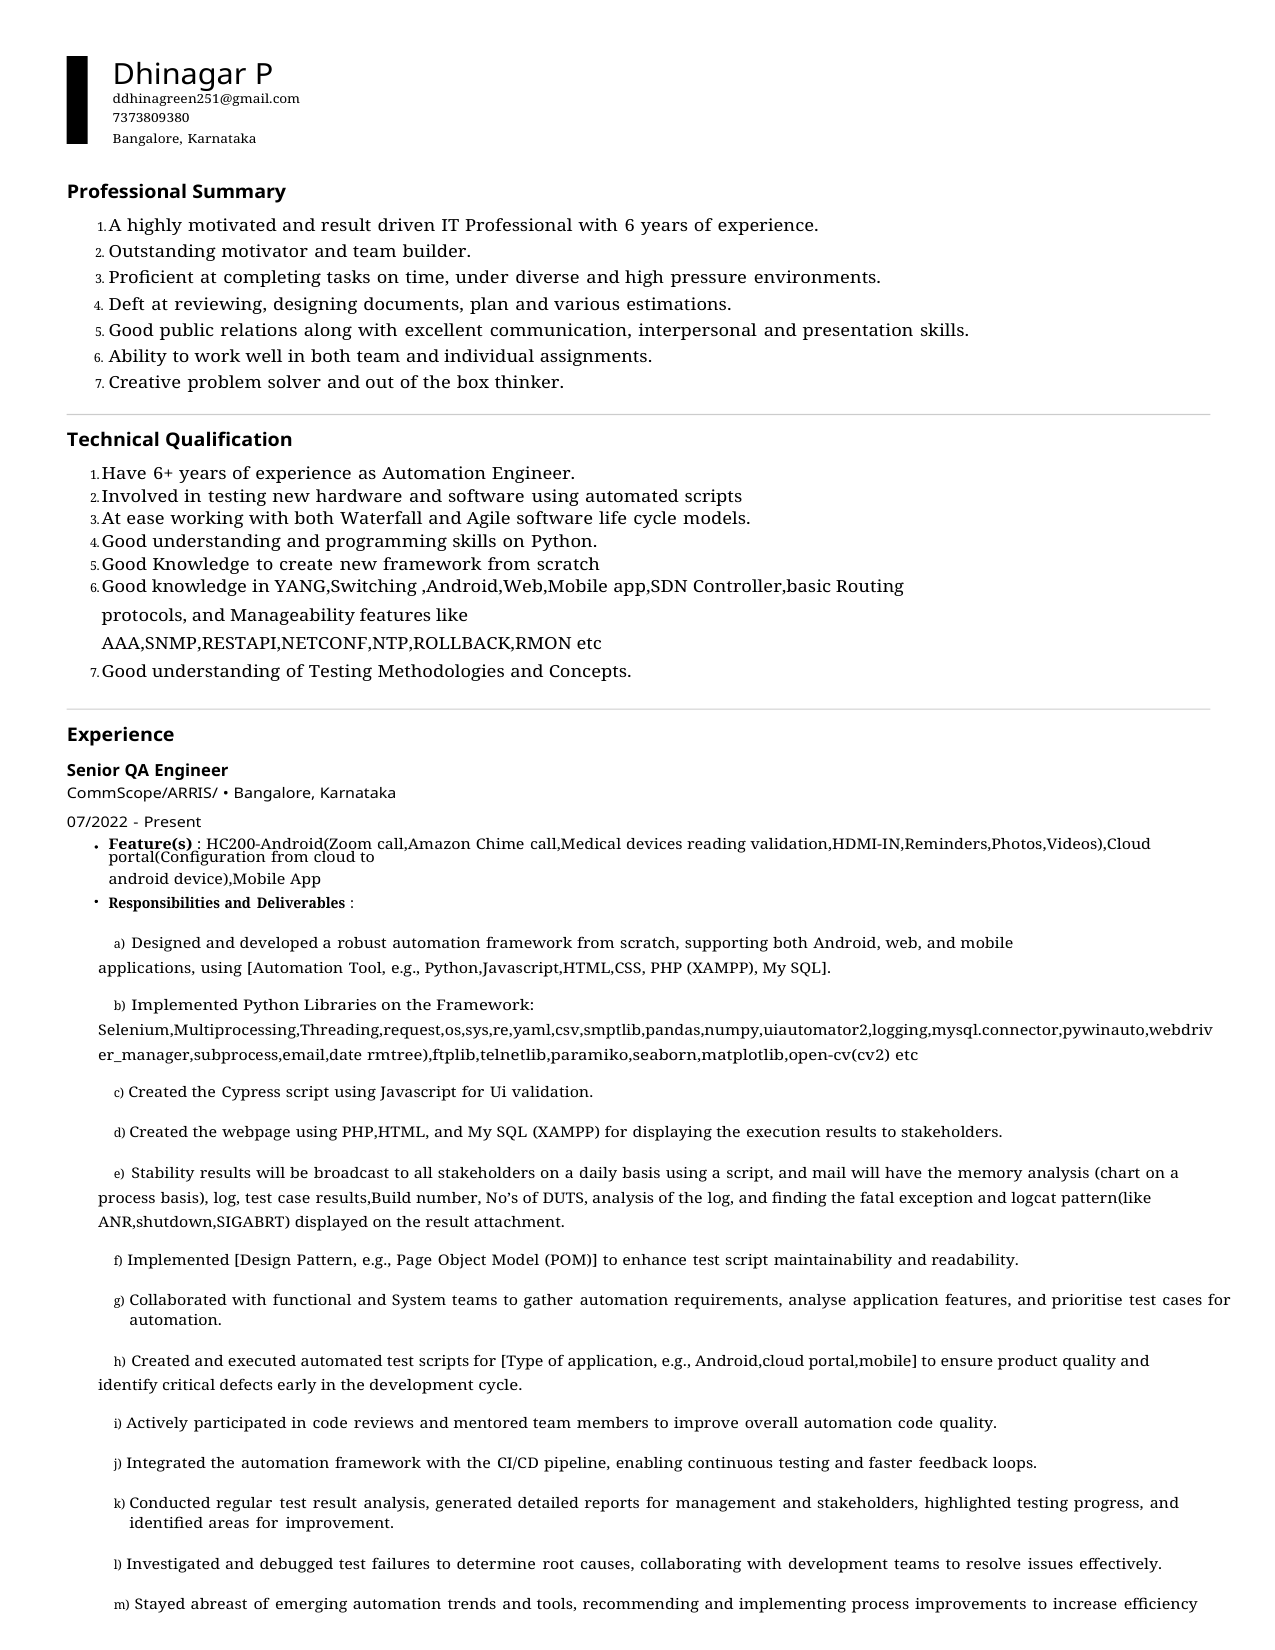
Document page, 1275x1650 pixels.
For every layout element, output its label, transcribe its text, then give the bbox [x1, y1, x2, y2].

subtitle Professional Summary [67, 178, 1231, 204]
list Stability results will be broadcast to all stakeholders on a daily basis using a script, and mail will have the memory analysis (chart on a process basis), log, test case results,Build number, No’s of DUTS, analysis of the log, and ﬁnding the fatal exception and logcat pattern(like ANR,shutdown,SIGABRT) displayed on the result attachment. [98, 1163, 1196, 1232]
list At ease working with both Waterfall and Agile software life cycle models. [90, 507, 1231, 530]
list Involved in testing new hardware and software using automated scripts [90, 484, 1231, 507]
list Implemented [Design Pattern, e.g., Page Object Model (POM)] to enhance test script maintainability and readability. [113, 1249, 1231, 1269]
list Good Knowledge to create new framework from scratch [90, 552, 1231, 575]
subtitle Technical Qualification [67, 426, 1231, 452]
list Conducted regular test result analysis, generated detailed reports for management and stakeholders, highlighted testing progress, and identiﬁed areas for improvement. [113, 1493, 1231, 1533]
text android device),Mobile App [108, 869, 1231, 889]
text ddhinagreen251@gmail.com [112, 93, 1231, 106]
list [113, 1594, 1231, 1614]
text Feature(s) : HC200-Android(Zoom call,Amazon Chime call,Medical devices reading validation,HDMI-IN,Reminders,Photos,Videos),Cloud portal(Conﬁguration from cloud to [108, 839, 1231, 866]
text 7373809380 [112, 109, 1231, 127]
list A highly motivated and result driven IT Professional with 6 years of experience. [97, 214, 1231, 236]
text Experience [67, 721, 1231, 746]
title Dhinagar P [112, 50, 1231, 93]
text Bangalore, Karnataka [112, 130, 1231, 147]
list Investigated and debugged test failures to determine root causes, collaborating with development teams to resolve issues effectively. [113, 1554, 1231, 1573]
list Deft at reviewing, designing documents, plan and various estimations. [94, 292, 1231, 315]
list Good public relations along with excellent communication, interpersonal and presentation skills. [95, 318, 1231, 341]
list Collaborated with functional and System teams to gather automation requirements, analyse application features, and prioritise test cases for automation. [113, 1290, 1231, 1330]
text 07/2022 - Present [67, 812, 449, 832]
list Implemented Python Libraries on the Framework: Selenium,Multiprocessing,Threading,request,os,sys,re,yaml,csv,smptlib,pandas,numpy,uiautomator2,logging,mysql.connector,pywinauto,webdriver_manager,subprocess,email,date rmtree),ftplib,telnetlib,paramiko,seaborn,matplotlib,open-cv(cv2) etc [98, 995, 1221, 1064]
subtitle Responsibilities and Deliverables : [108, 893, 1231, 912]
list Good knowledge in YANG,Switching ,Android,Web,Mobile app,SDN Controller,basic Routing protocols, and Manageability features like AAA,SNMP,RESTAPI,NETCONF,NTP,ROLLBACK,RMON etc [90, 575, 918, 654]
list Integrated the automation framework with the CI/CD pipeline, enabling continuous testing and faster feedback loops. [113, 1453, 1231, 1473]
list Have 6+ years of experience as Automation Engineer. [90, 461, 1231, 484]
list Proﬁcient at completing tasks on time, under diverse and high pressure environments. [95, 266, 1231, 289]
list Created the Cypress script using Javascript for Ui validation. [113, 1082, 1231, 1102]
subtitle Senior QA Engineer [67, 759, 1231, 781]
list Designed and developed a robust automation framework from scratch, supporting both Android, web, and mobile applications, using [Automation Tool, e.g., Python,Javascript,HTML,CSS, PHP (XAMPP), My SQL]. [98, 933, 1071, 978]
list Created and executed automated test scripts for [Type of application, e.g., Android,cloud portal,mobile] to ensure product quality and identify critical defects early in the development cycle. [98, 1350, 1154, 1395]
list Creative problem solver and out of the box thinker. [95, 371, 1231, 394]
list Good understanding and programming skills on Python. [90, 530, 1231, 552]
list Ability to work well in both team and individual assignments. [94, 345, 1231, 367]
list Created the webpage using PHP,HTML, and My SQL (XAMPP) for displaying the execution results to stakeholders. [113, 1122, 1231, 1142]
list Actively participated in code reviews and mentored team members to improve overall automation code quality. [113, 1412, 1231, 1432]
list Outstanding motivator and team builder. [95, 240, 1231, 263]
text CommScope/ARRIS/ • Bangalore, Karnataka [67, 783, 449, 803]
list Good understanding of Testing Methodologies and Concepts. [90, 660, 918, 683]
